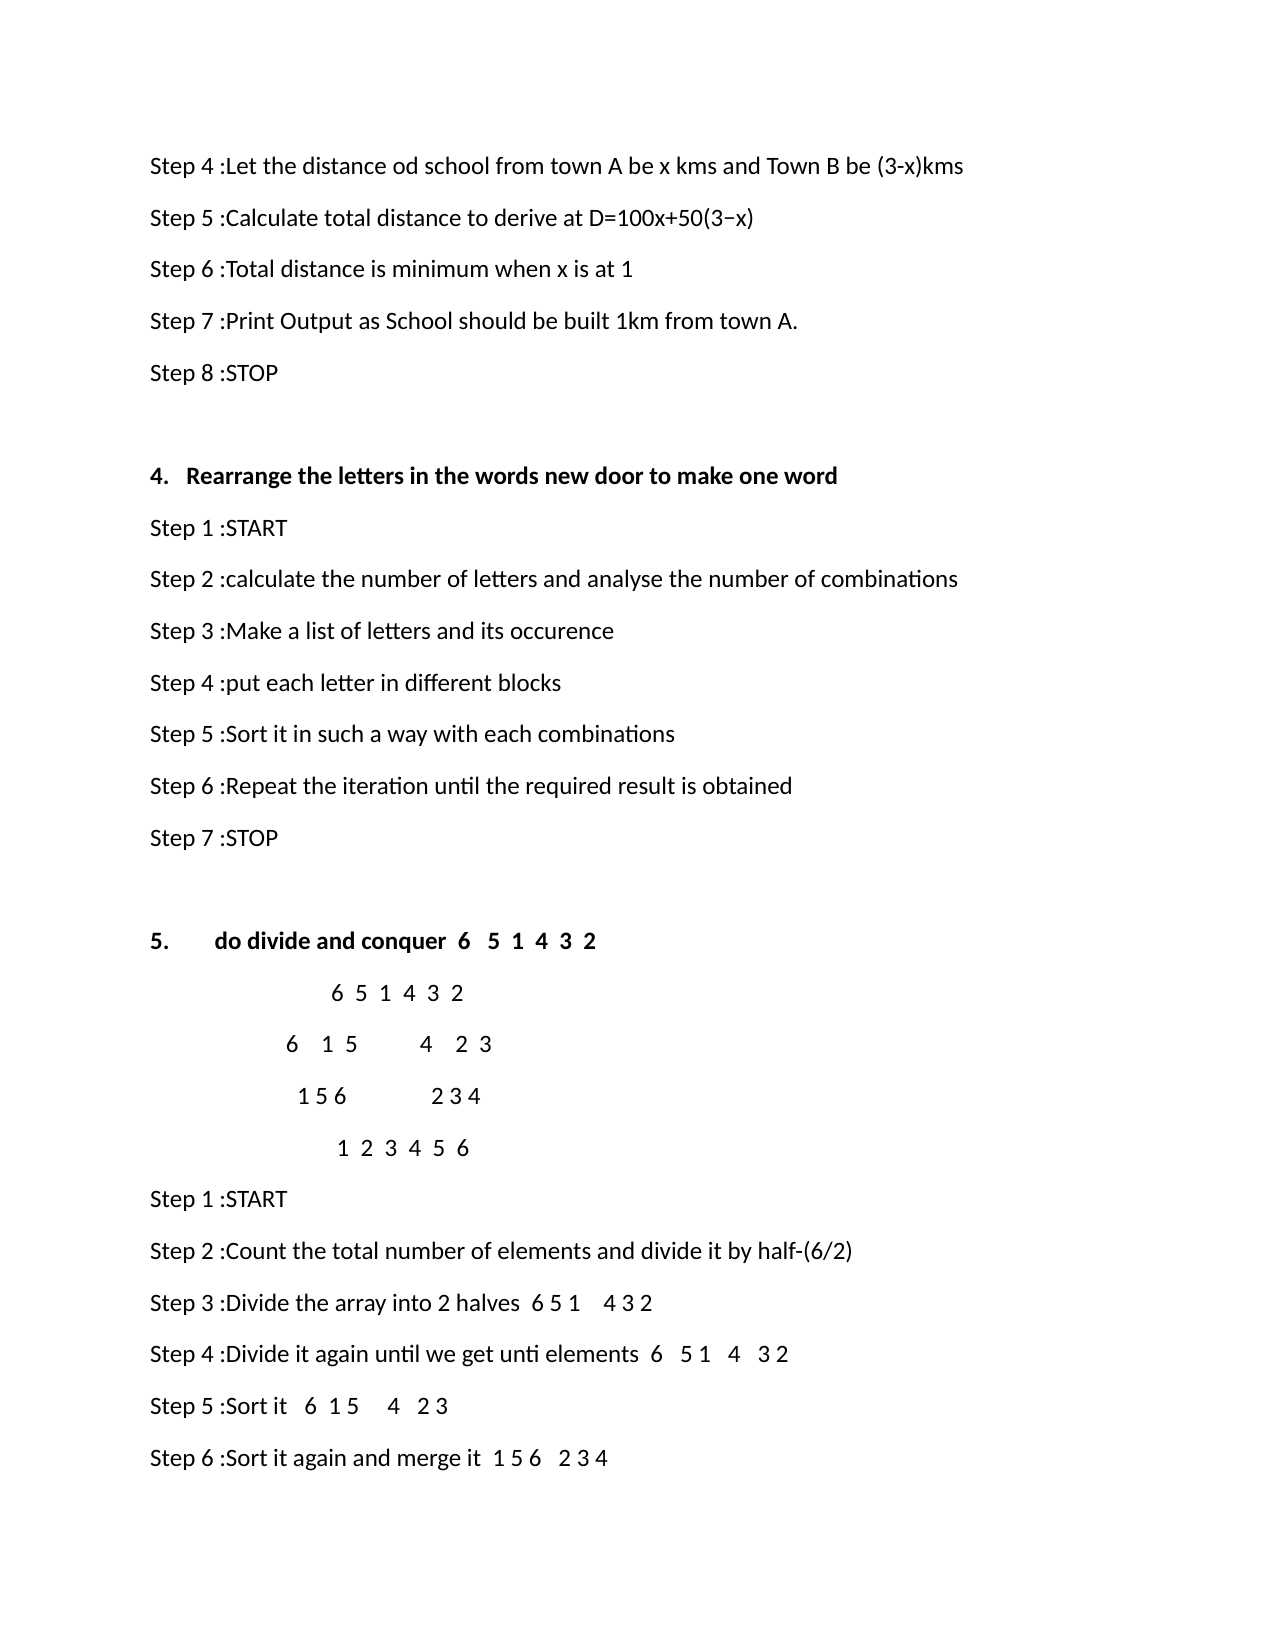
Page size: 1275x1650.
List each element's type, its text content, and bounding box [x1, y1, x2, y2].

text Step 7 :Print Output as School should be built 1km from town A. [150, 305, 1125, 336]
text Step 3 :Make a list of letters and its occurence [150, 615, 1125, 646]
text 1 5 6 2 3 4 [150, 1080, 1125, 1111]
text Step 4 :put each letter in different blocks [150, 667, 1125, 697]
text Step 5 :Sort it 6 1 5 4 2 3 [150, 1390, 1125, 1421]
text Step 1 :START [150, 512, 1125, 542]
text Step 2 :Count the total number of elements and divide it by half-(6/2) [150, 1235, 1125, 1266]
text Step 5 :Calculate total distance to derive at D=100x+50(3−x) [150, 202, 1125, 232]
text Step 4 :Divide it again until we get unti elements 6 5 1 4 3 2 [150, 1338, 1125, 1369]
text 5. do divide and conquer 6 5 1 4 3 2 [150, 925, 1125, 956]
text Step 6 :Sort it again and merge it 1 5 6 2 3 4 [150, 1442, 1125, 1472]
text Step 1 :START [150, 1183, 1125, 1214]
text Step 5 :Sort it in such a way with each combinations [150, 718, 1125, 749]
text 6 1 5 4 2 3 [150, 1028, 1125, 1059]
text Step 7 :STOP [150, 822, 1125, 852]
text Step 3 :Divide the array into 2 halves 6 5 1 4 3 2 [150, 1287, 1125, 1317]
text Step 4 :Let the distance od school from town A be x kms and Town B be (3-x)kms [150, 150, 1125, 181]
text Step 6 :Repeat the iteration until the required result is obtained [150, 770, 1125, 801]
text 1 2 3 4 5 6 [150, 1132, 1125, 1162]
text Step 2 :calculate the number of letters and analyse the number of combinations [150, 563, 1125, 594]
text Step 8 :STOP [150, 357, 1125, 387]
text 6 5 1 4 3 2 [150, 977, 1125, 1007]
text Step 6 :Total distance is minimum when x is at 1 [150, 253, 1125, 284]
text 4. Rearrange the letters in the words new door to make one word [150, 460, 1125, 491]
